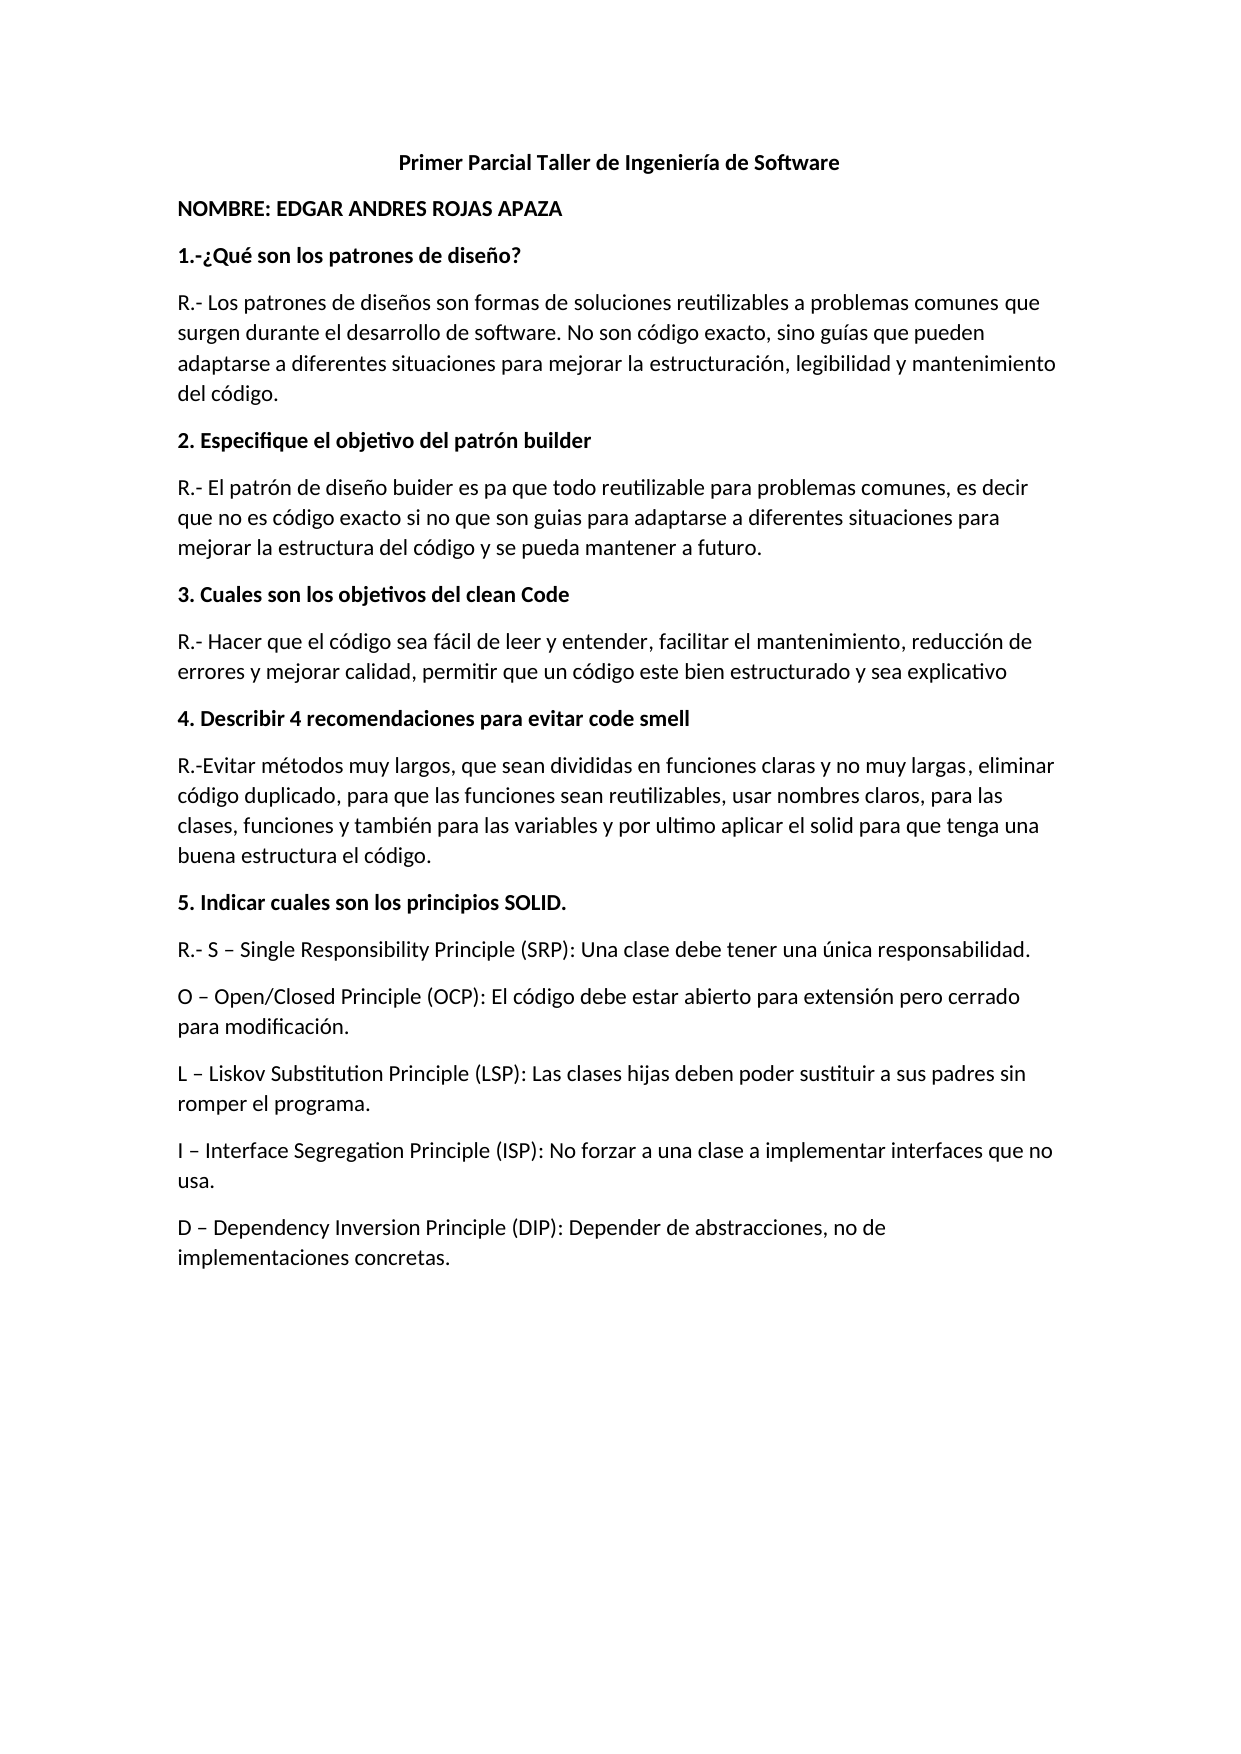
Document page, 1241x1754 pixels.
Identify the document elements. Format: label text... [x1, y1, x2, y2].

text 5. Indicar cuales son los principios SOLID. [177, 888, 1063, 916]
text Primer Parcial Taller de Ingeniería de Software [325, 148, 1063, 176]
text R.- S – Single Responsibility Principle (SRP): Una clase debe tener una única responsabilidad. [177, 935, 1063, 963]
text R.- Hacer que el código sea fácil de leer y entender, facilitar el mantenimiento, reducción de errores y mejorar calidad, permitir que un código este bien estructurado y sea explicativo [177, 627, 1063, 685]
text 3. Cuales son los objetivos del clean Code [177, 580, 1063, 608]
text R.- El patrón de diseño buider es pa que todo reutilizable para problemas comunes, es decir que no es código exacto si no que son guias para adaptarse a diferentes situaciones para mejorar la estructura del código y se pueda mantener a futuro. [177, 473, 1063, 561]
text L – Liskov Substitution Principle (LSP): Las clases hijas deben poder sustituir a sus padres sin romper el programa. [177, 1059, 1063, 1117]
text O – Open/Closed Principle (OCP): El código debe estar abierto para extensión pero cerrado para modificación. [177, 982, 1063, 1040]
text 4. Describir 4 recomendaciones para evitar code smell [177, 704, 1063, 732]
text NOMBRE: EDGAR ANDRES ROJAS APAZA [177, 194, 1063, 222]
text R.-Evitar métodos muy largos, que sean divididas en funciones claras y no muy largas, eliminar código duplicado, para que las funciones sean reutilizables, usar nombres claros, para las clases, funciones y también para las variables y por ultimo aplicar el solid para que tenga una buena estructura el código. [177, 751, 1063, 869]
text D – Dependency Inversion Principle (DIP): Depender de abstracciones, no de implementaciones concretas. [177, 1213, 1063, 1271]
text 2. Especifique el objetivo del patrón builder [177, 426, 1063, 454]
text 1.-¿Qué son los patrones de diseño? [177, 241, 1063, 269]
text I – Interface Segregation Principle (ISP): No forzar a una clase a implementar interfaces que no usa. [177, 1136, 1063, 1194]
text R.- Los patrones de diseños son formas de soluciones reutilizables a problemas comunes que surgen durante el desarrollo de software. No son código exacto, sino guías que pueden adaptarse a diferentes situaciones para mejorar la estructuración, legibilidad y mantenimiento del código. [177, 288, 1063, 407]
